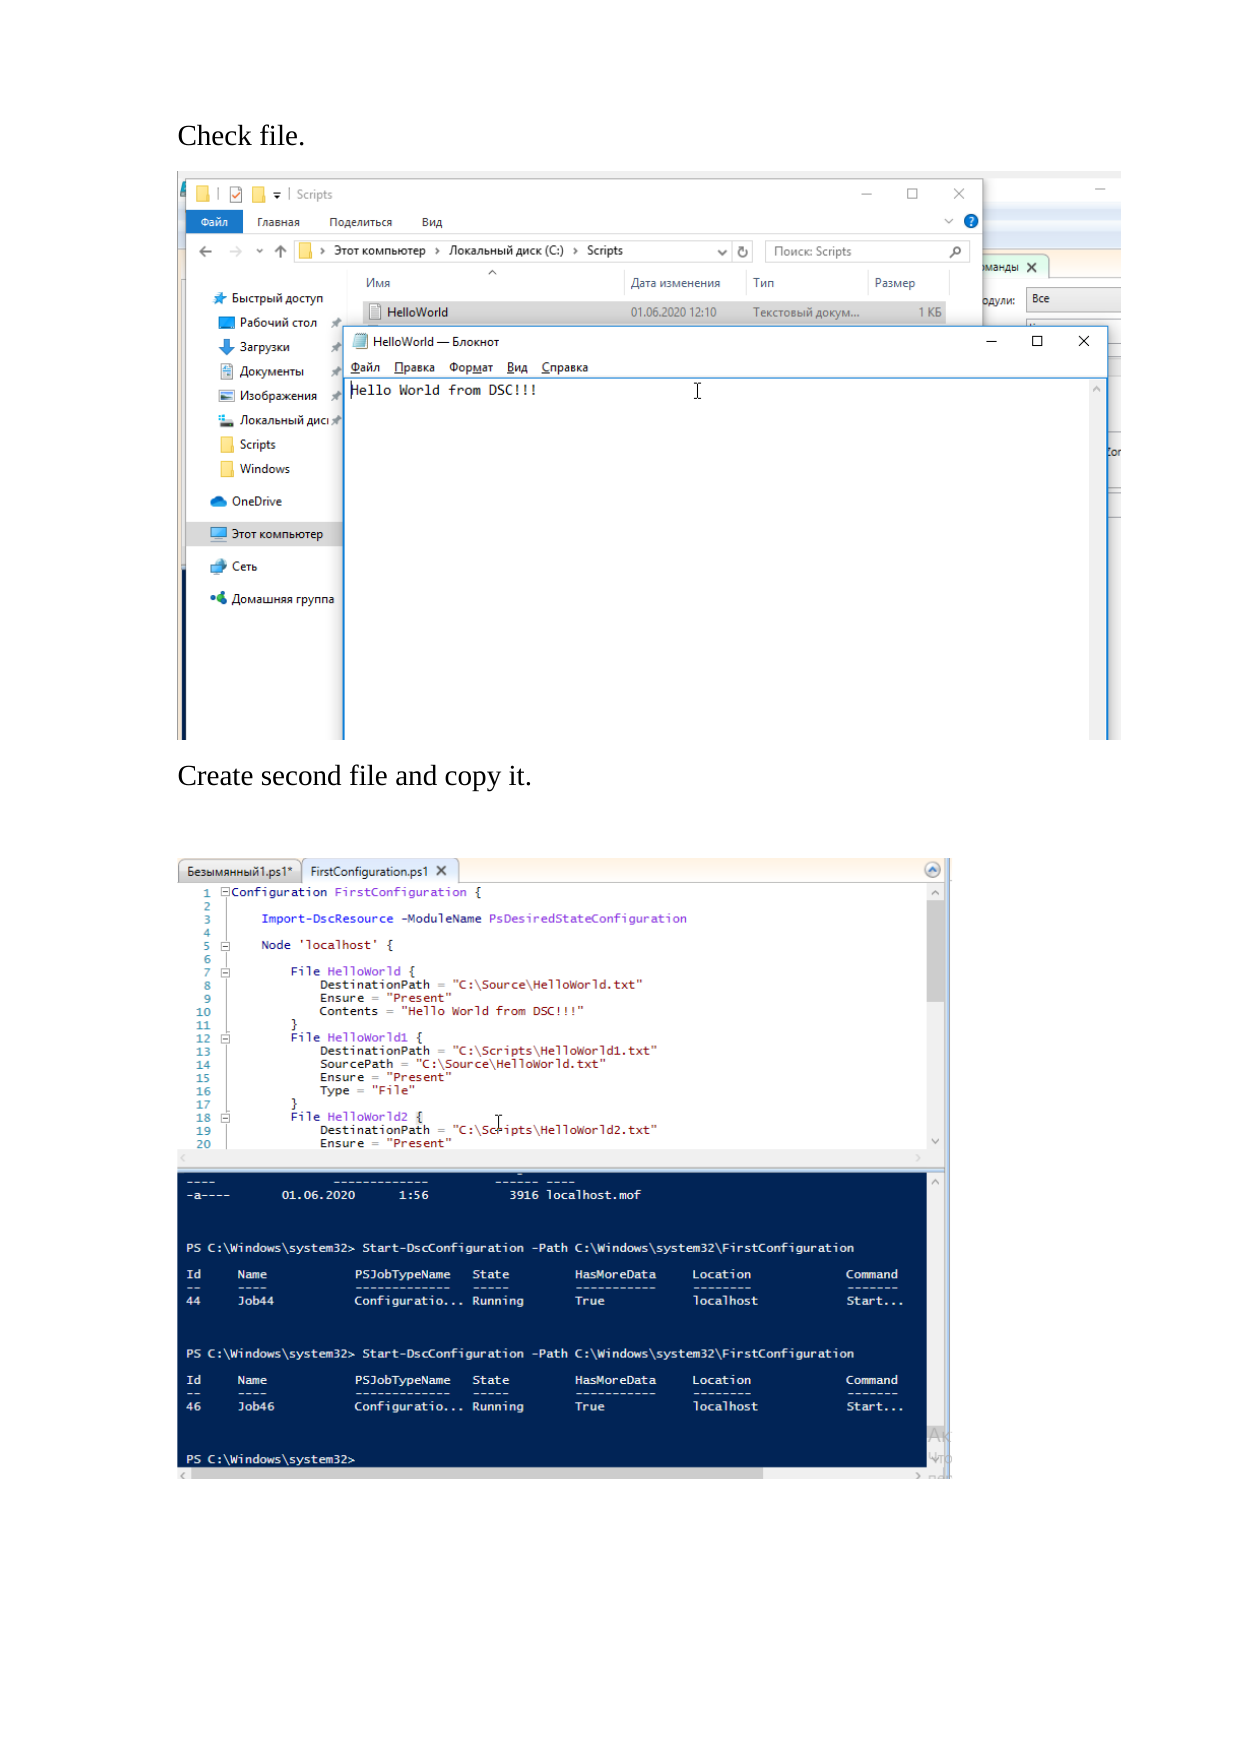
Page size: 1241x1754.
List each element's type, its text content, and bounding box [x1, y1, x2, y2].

picture [177, 171, 1121, 740]
text Create second file and copy it. [177, 758, 1152, 792]
picture [177, 858, 953, 1479]
text Check file. [177, 118, 1152, 152]
